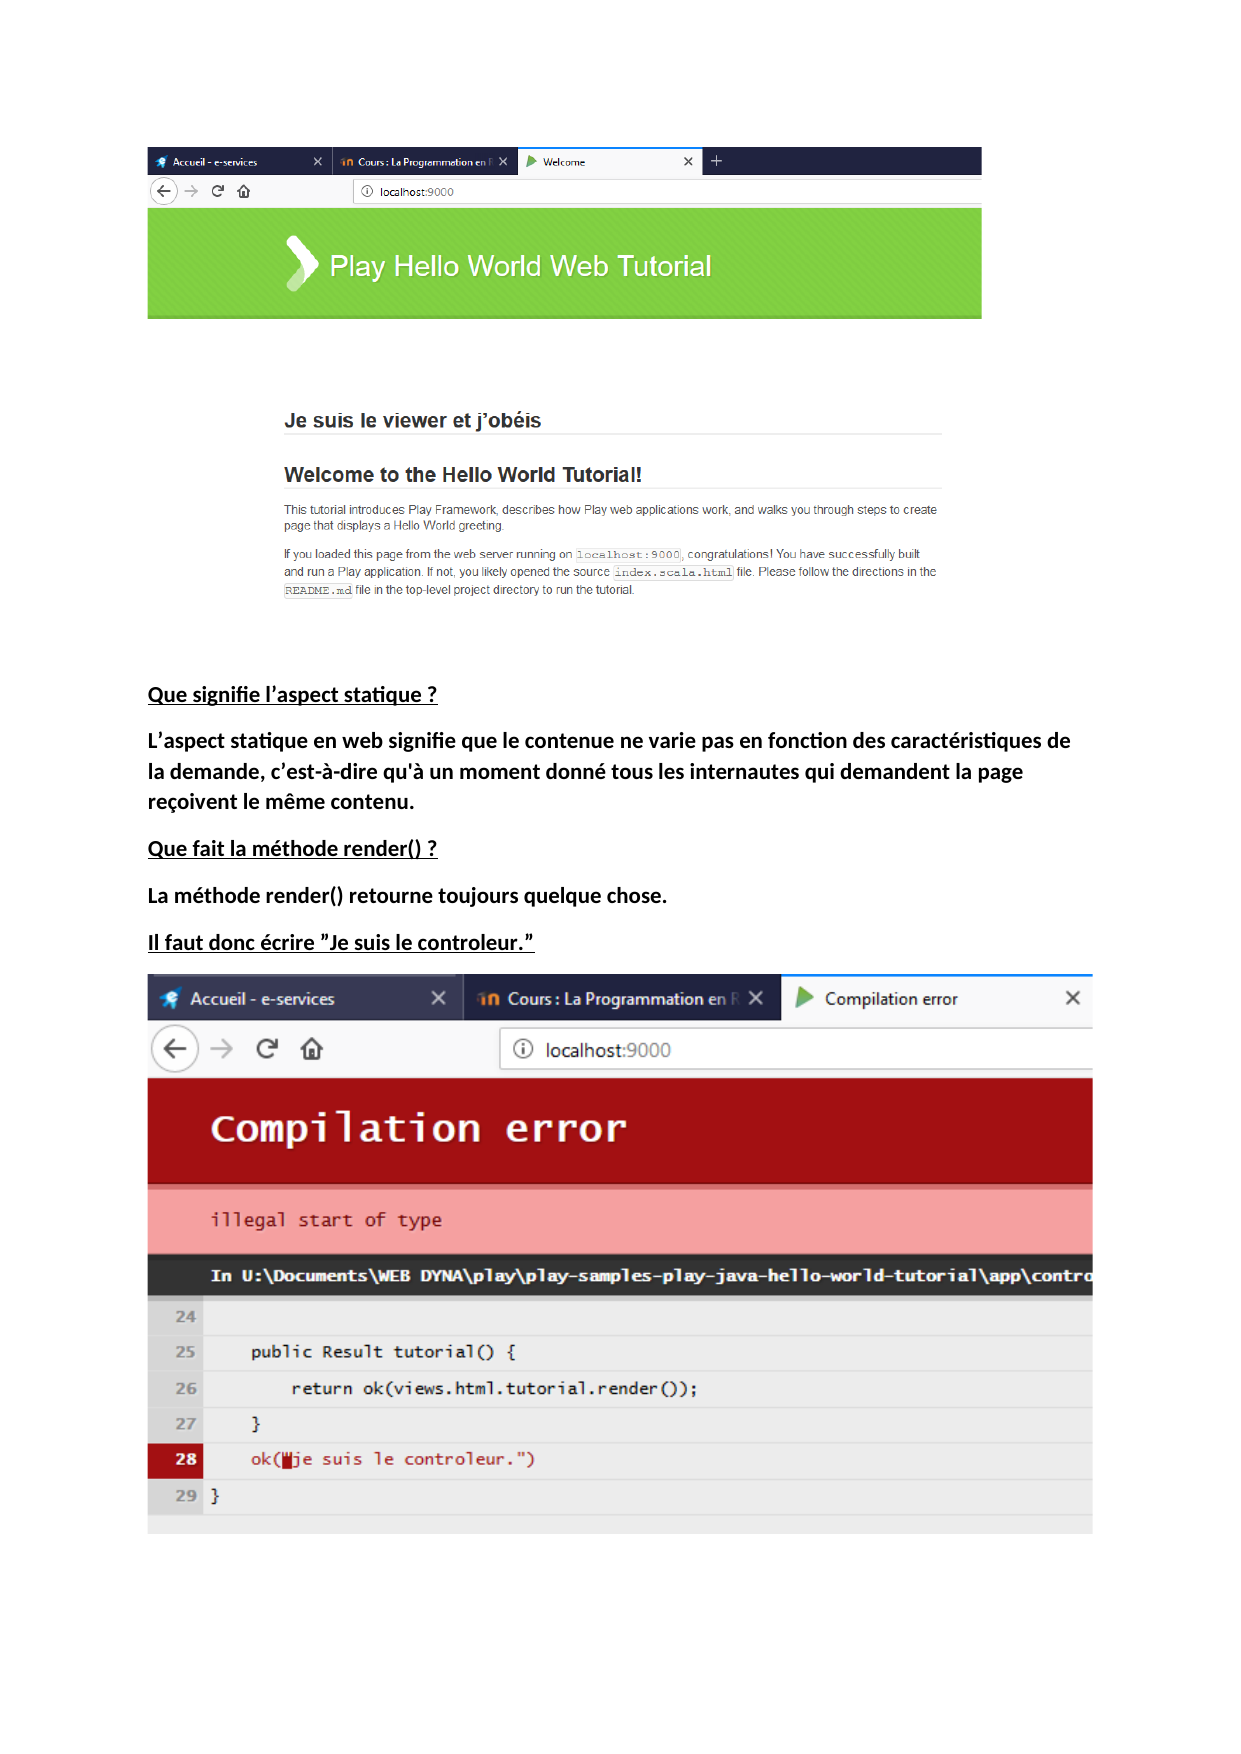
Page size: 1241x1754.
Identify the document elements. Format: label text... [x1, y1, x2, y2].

picture [147, 147, 982, 614]
text Que signifie l’aspect statique ? [148, 680, 1093, 708]
text Il faut donc écrire ”Je suis le controleur.” [148, 928, 1093, 956]
text Que fait la méthode render() ? [148, 834, 1093, 862]
text L’aspect statique en web signifie que le contenue ne varie pas en fonction des caractéristiques de la demande, c’est-à-dire qu'à un moment donné tous les internautes qui demandent la page reçoivent le même contenu. [148, 727, 1093, 815]
text La méthode render() retourne toujours quelque chose. [148, 881, 1093, 909]
picture [147, 974, 1093, 1534]
